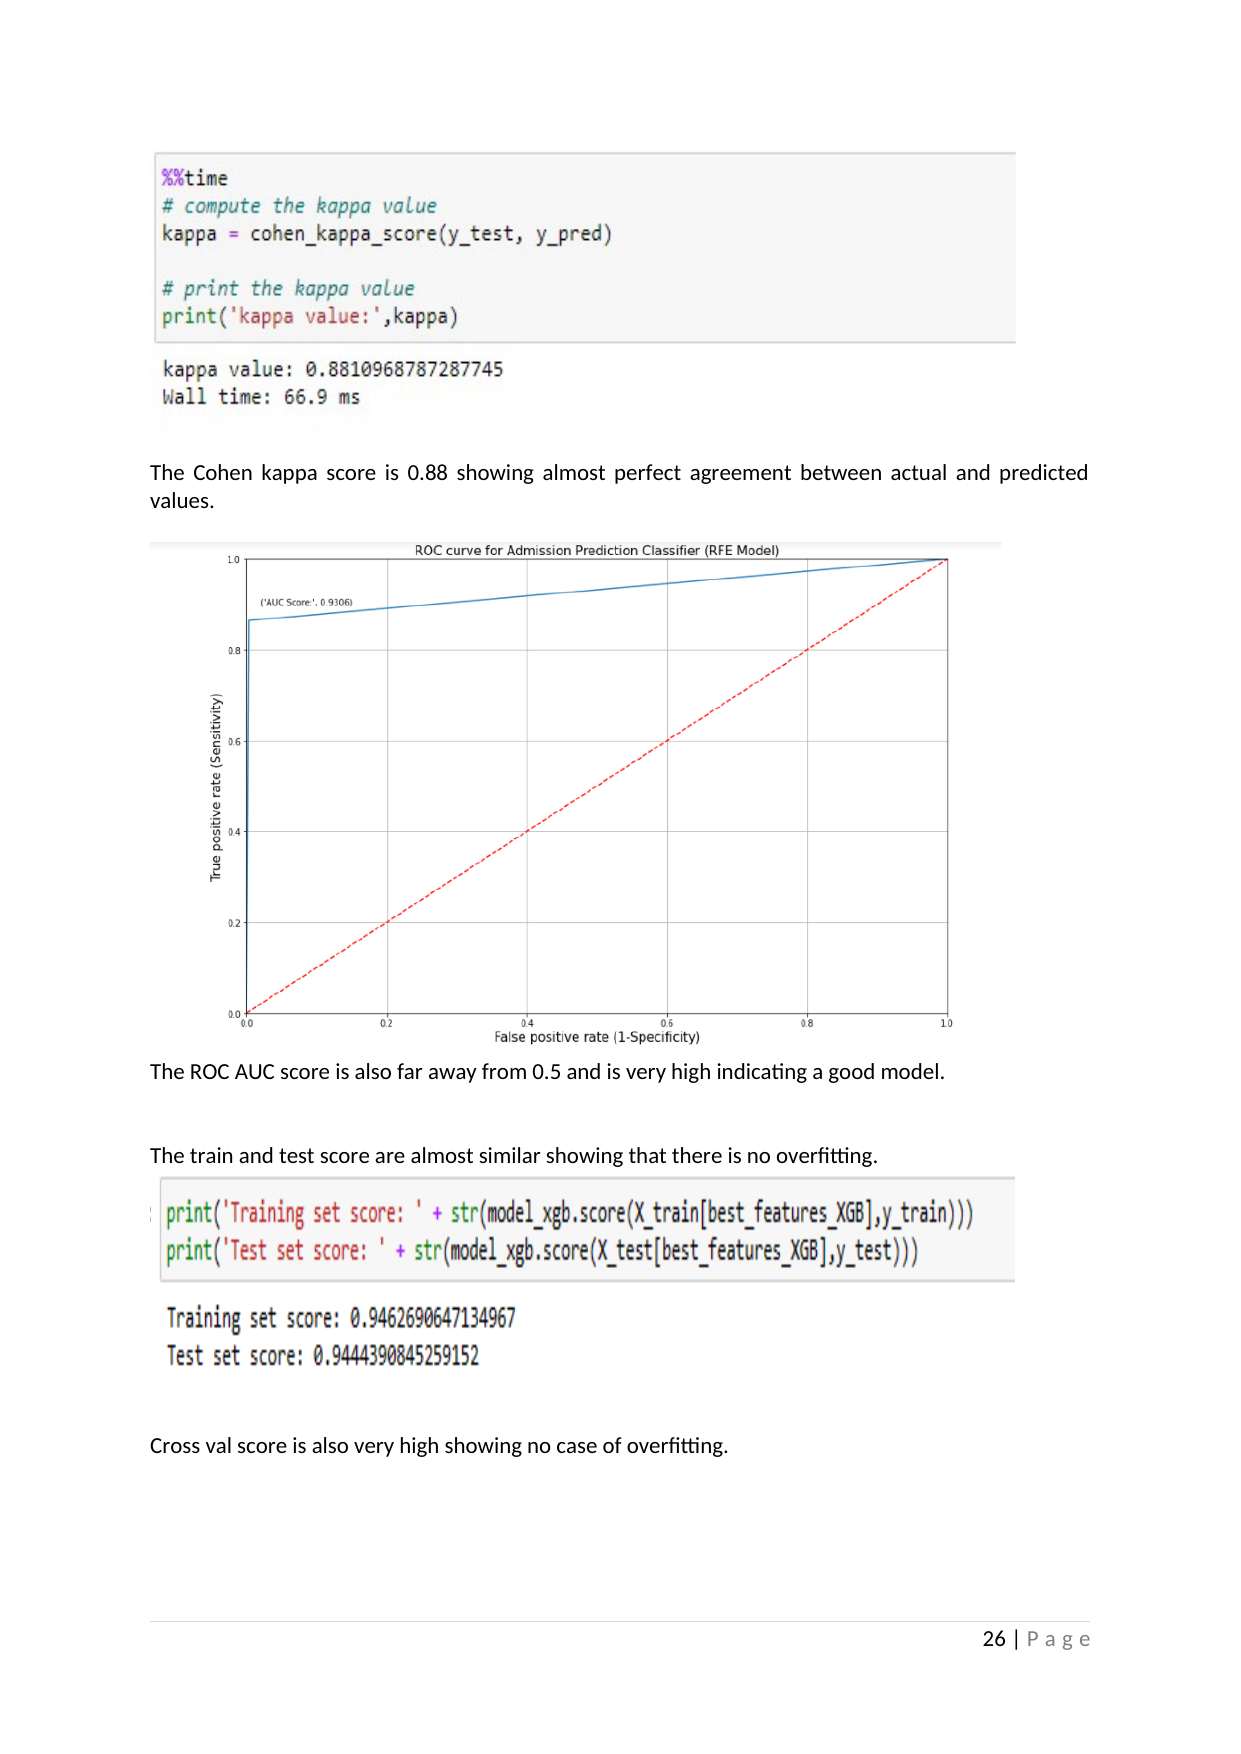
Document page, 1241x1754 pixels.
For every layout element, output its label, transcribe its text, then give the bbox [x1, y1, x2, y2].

picture [150, 1169, 1015, 1431]
picture [150, 542, 1002, 1057]
text The ROC AUC score is also far away from 0.5 and is very high indicating a good model. [150, 1057, 1090, 1085]
text Cross val score is also very high showing no case of overfitting. [150, 1431, 1090, 1459]
text The Cohen kappa score is 0.88 showing almost perfect agreement between actual and predicted values. [150, 458, 1090, 514]
text The train and test score are almost similar showing that there is no overfitting. [150, 1141, 1090, 1169]
picture [150, 150, 1016, 430]
